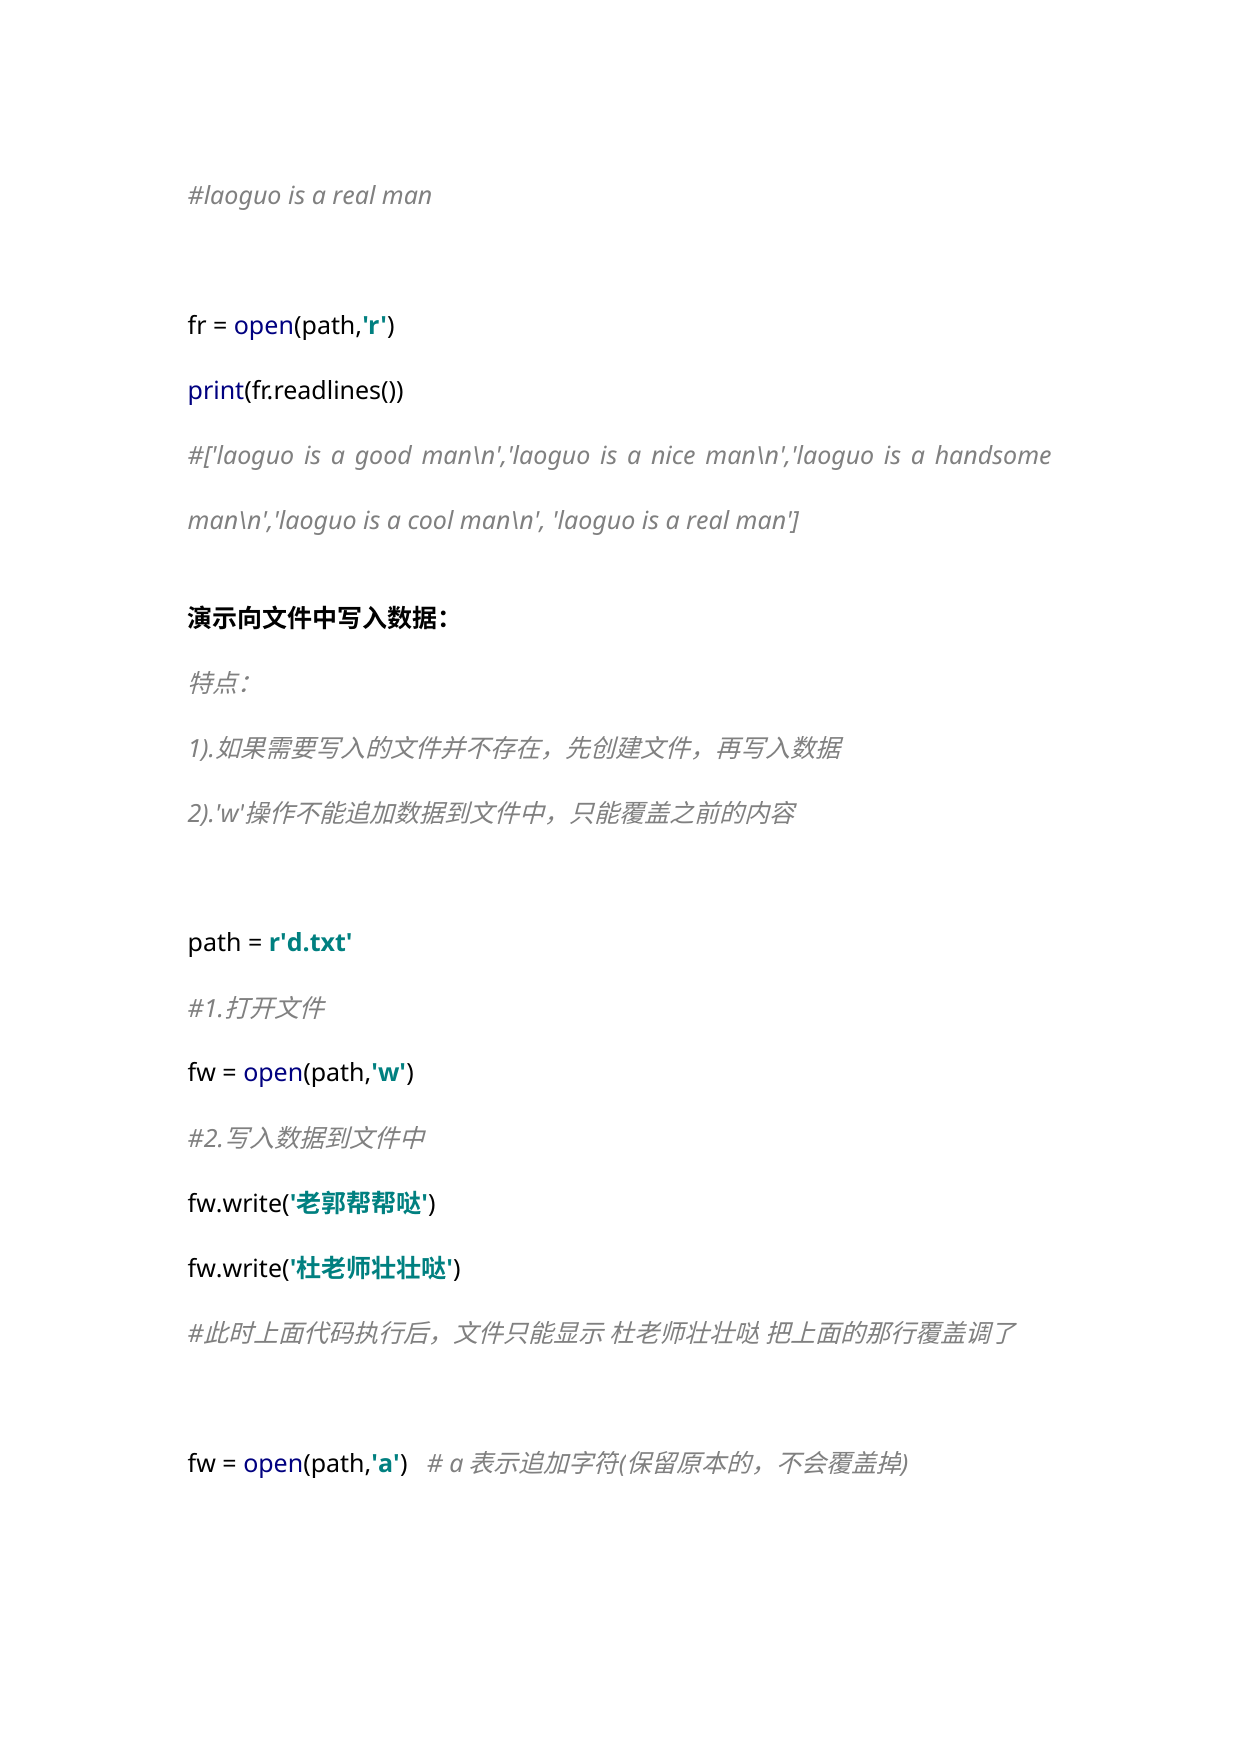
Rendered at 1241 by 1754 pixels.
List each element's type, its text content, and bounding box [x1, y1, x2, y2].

text 演示向文件中写入数据： 特点： 1).如果需要写入的文件并不存在，先创建文件，再写入数据 2).'w'操作不能追加数据到文件中，只能覆盖之前的内容 [187, 584, 1053, 909]
text #laoguo is a real man [187, 162, 1053, 227]
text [187, 909, 1053, 1494]
text fr = open(path,'r') print(fr.readlines()) #['laoguo is a good man\n','laoguo is a nice man\n','laoguo is a handsome man\n','laoguo is a cool man\n', 'laoguo is a real man'] [187, 292, 1053, 584]
